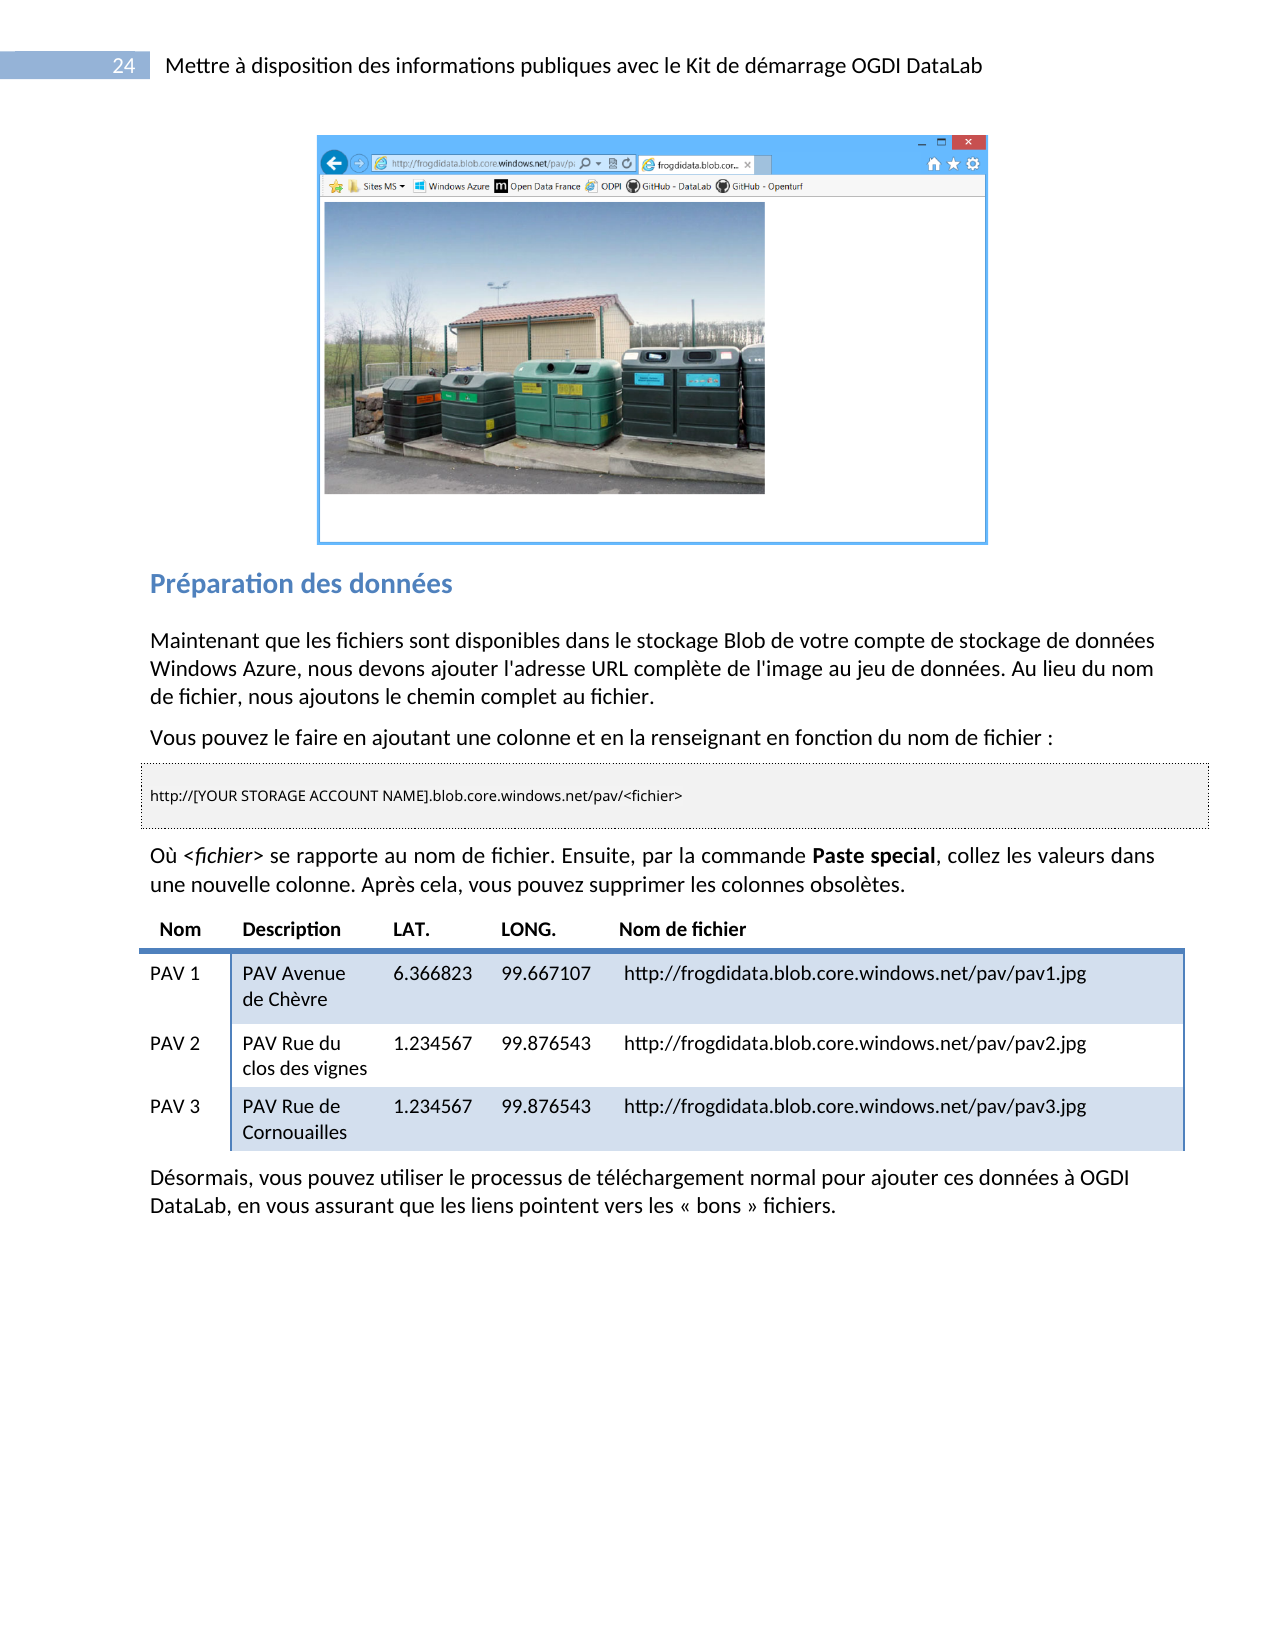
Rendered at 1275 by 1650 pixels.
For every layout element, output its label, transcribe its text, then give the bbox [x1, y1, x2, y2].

table_cell PAV Rue de Cornouailles [232, 1087, 382, 1151]
text Vous pouvez le faire en ajoutant une colonne et en la renseignant en fonction du nom de fichier : [150, 723, 1155, 751]
table_cell PAV 3 [139, 1087, 230, 1151]
table_cell 99.876543 [490, 1024, 613, 1087]
subtitle Préparation des données [150, 566, 1155, 601]
table_header Nom de fichier [608, 910, 1184, 948]
table_cell 1.234567 [382, 1024, 490, 1087]
text Où <fichier> se rapporte au nom de fichier. Ensuite, par la commande Paste special, collez les valeurs dans une nouvelle colonne. Après cela, vous pouvez supprimer les colonnes obsolètes. [150, 842, 1155, 898]
text http://[YOUR STORAGE ACCOUNT NAME].blob.core.windows.net/pav/<fichier> [141, 783, 1209, 803]
table_header LAT. [382, 910, 490, 948]
table_cell 6.366823 [382, 954, 490, 1024]
table_header Nom [139, 910, 231, 948]
table_header LONG. [490, 910, 608, 948]
table_cell PAV Avenue de Chèvre [232, 954, 382, 1024]
table_cell PAV Rue du clos des vignes [232, 1024, 382, 1087]
table_header Description [231, 910, 382, 948]
table_cell 1.234567 [382, 1087, 490, 1151]
table_cell http://frogdidata.blob.core.windows.net/pav/pav3.jpg [613, 1087, 1183, 1151]
text Désormais, vous pouvez utiliser le processus de téléchargement normal pour ajouter ces données à OGDI DataLab, en vous assurant que les liens pointent vers les « bons » fichiers. [150, 1163, 1155, 1219]
table_cell 99.876543 [490, 1087, 613, 1151]
table_cell 99.667107 [490, 954, 613, 1024]
table_cell PAV 1 [139, 954, 230, 1024]
picture [316, 135, 989, 545]
table_cell PAV 2 [139, 1024, 230, 1087]
table_cell http://frogdidata.blob.core.windows.net/pav/pav1.jpg [613, 954, 1183, 1024]
table_cell http://frogdidata.blob.core.windows.net/pav/pav2.jpg [613, 1024, 1183, 1087]
text Maintenant que les fichiers sont disponibles dans le stockage Blob de votre compte de stockage de données Windows Azure, nous devons ajouter l'adresse URL complète de l'image au jeu de données. Au lieu du nom de fichier, nous ajoutons le chemin complet au fichier. [150, 626, 1155, 710]
